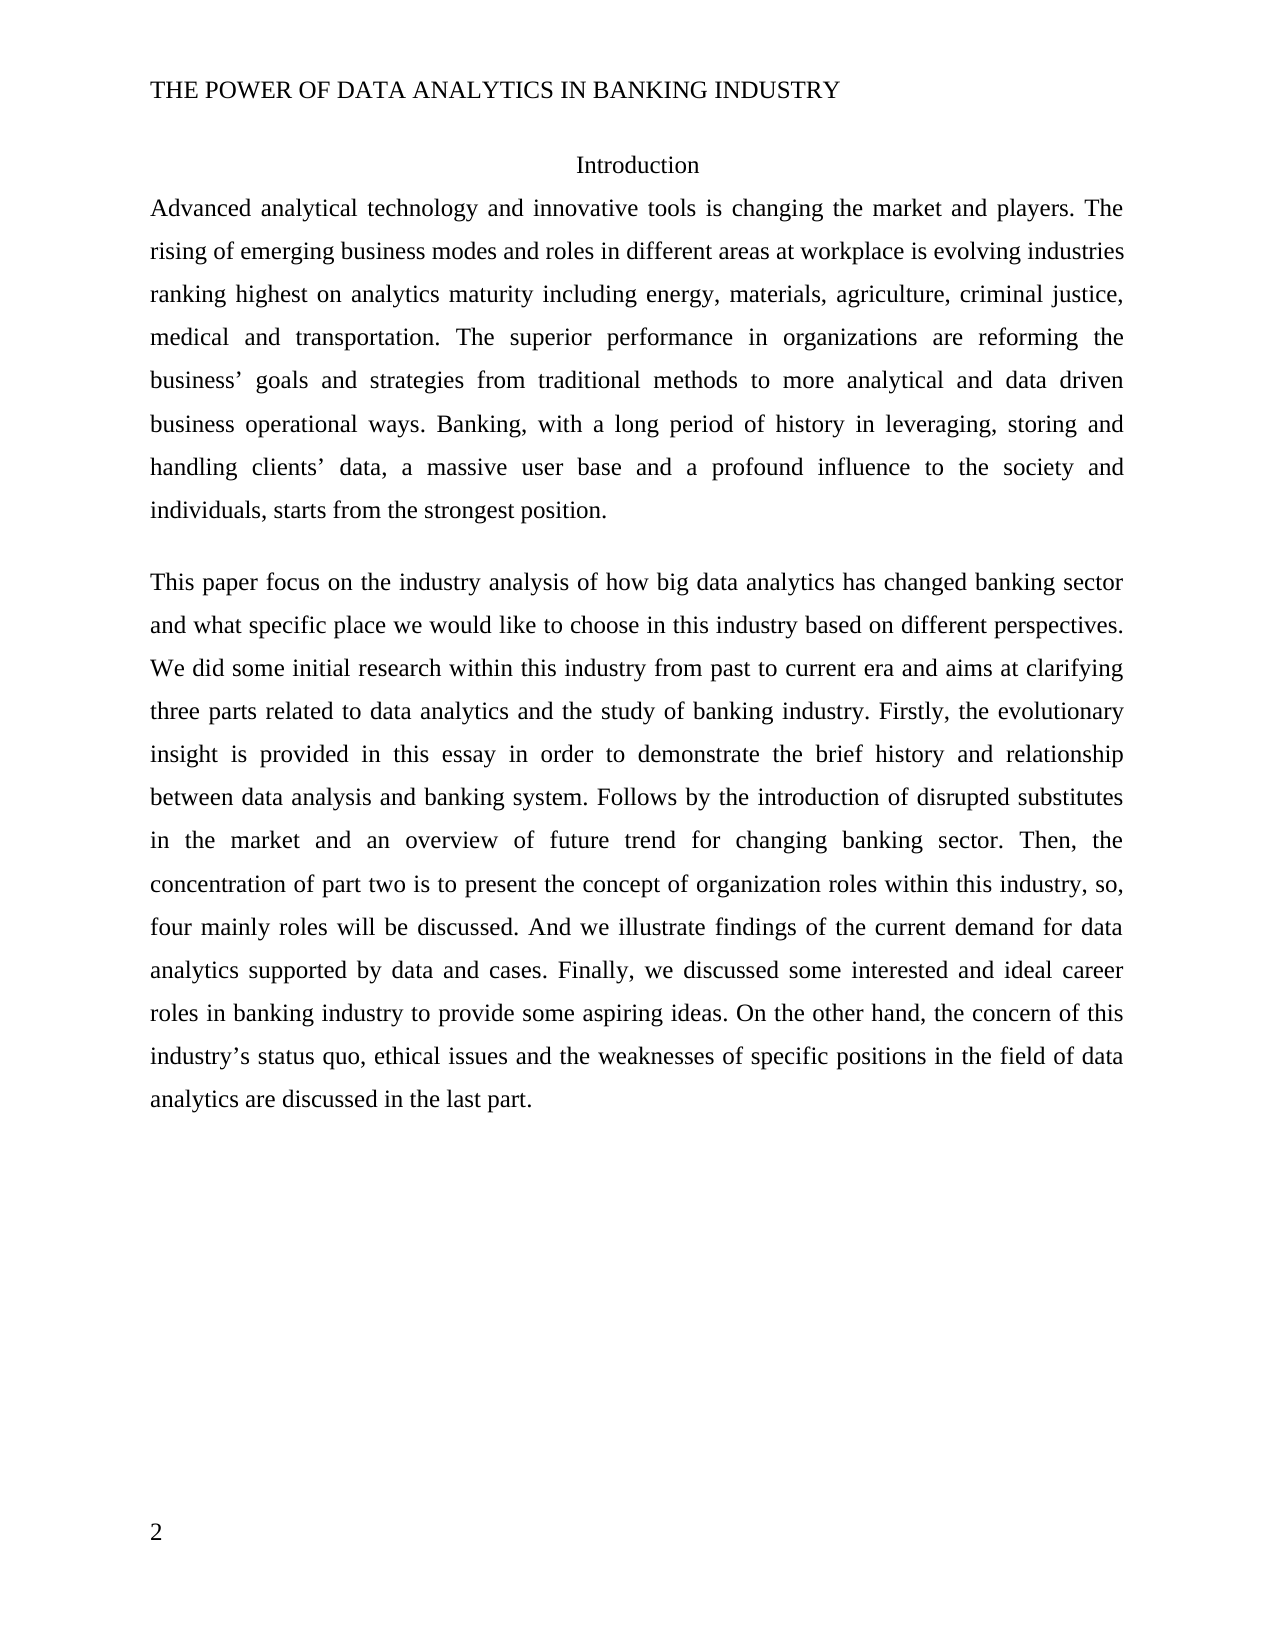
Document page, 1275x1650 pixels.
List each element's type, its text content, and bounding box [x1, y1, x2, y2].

text Introduction [150, 150, 1125, 179]
text This paper focus on the industry analysis of how big data analytics has changed banking sector and what specific place we would like to choose in this industry based on different perspectives. We did some initial research within this industry from past to current era and aims at clarifying three parts related to data analytics and the study of banking industry. Firstly, the evolutionary insight is provided in this essay in order to demonstrate the brief history and relationship between data analysis and banking system. Follows by the introduction of disrupted substitutes in the market and an overview of future trend for changing banking sector. Then, the concentration of part two is to present the concept of organization roles within this industry, so, four mainly roles will be discussed. And we illustrate findings of the current demand for data analytics supported by data and cases. Finally, we discussed some interested and ideal career roles in banking industry to provide some aspiring ideas. On the other hand, the concern of this industry’s status quo, ethical issues and the weaknesses of specific positions in the field of data analytics are discussed in the last part. [150, 567, 1125, 1113]
text Advanced analytical technology and innovative tools is changing the market and players. The rising of emerging business modes and roles in different areas at workplace is evolving industries ranking highest on analytics maturity including energy, materials, agriculture, criminal justice, medical and transportation. The superior performance in organizations are reforming the business’ goals and strategies from traditional methods to more analytical and data driven business operational ways. Banking, with a long period of history in leveraging, storing and handling clients’ data, a massive user base and a profound influence to the society and individuals, starts from the strongest position. [150, 193, 1125, 524]
